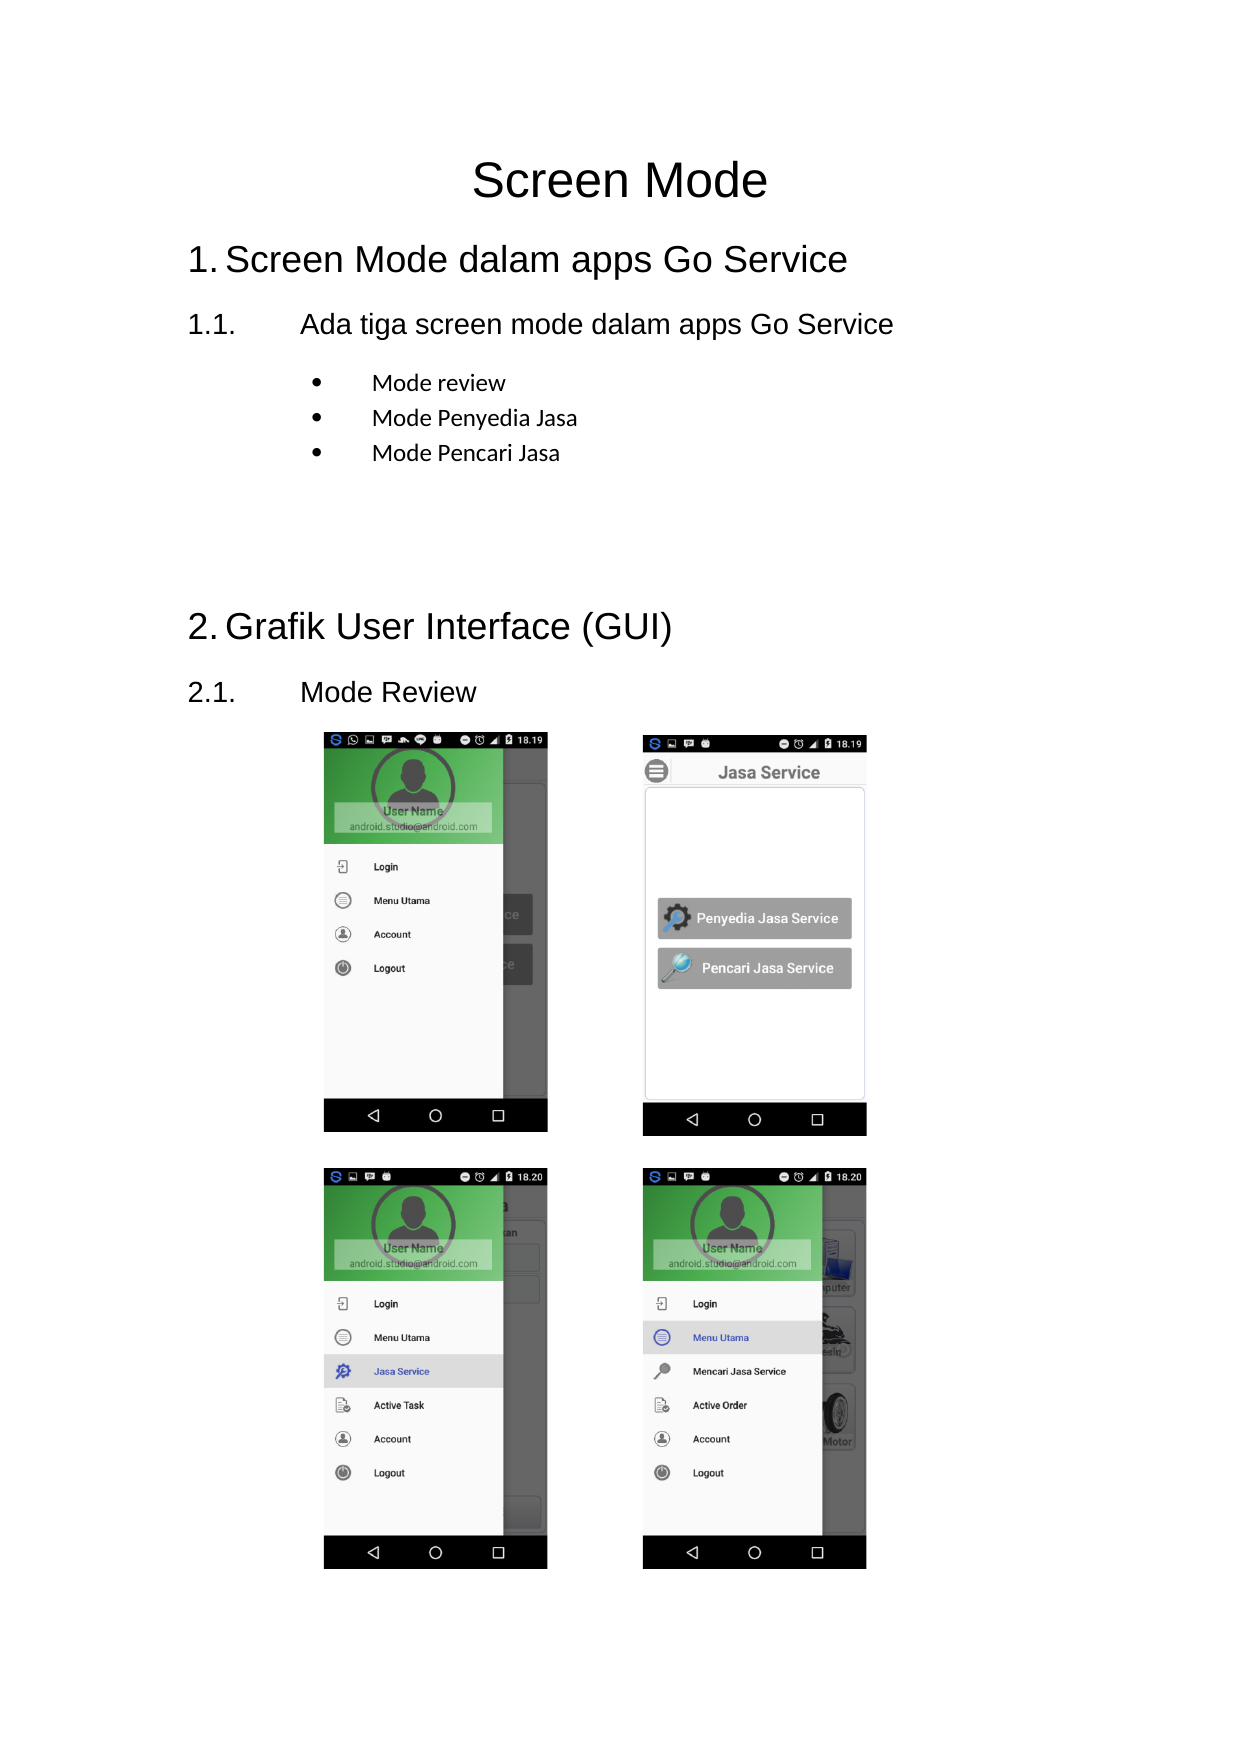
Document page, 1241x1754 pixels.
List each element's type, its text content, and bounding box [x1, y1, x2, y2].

text Screen Mode [150, 150, 1090, 207]
picture [323, 732, 548, 1132]
list Mode review [312, 367, 1090, 397]
text Grafik User Interface (GUI) [187, 604, 1090, 647]
picture [642, 735, 867, 1136]
text Mode Review [187, 674, 1090, 708]
text Screen Mode dalam apps Go Service [187, 237, 1090, 280]
list Mode Penyedia Jasa [312, 402, 1090, 432]
picture [323, 1168, 548, 1569]
list Mode Pencari Jasa [312, 437, 1090, 467]
picture [642, 1168, 867, 1569]
text Ada tiga screen mode dalam apps Go Service [187, 307, 1090, 341]
